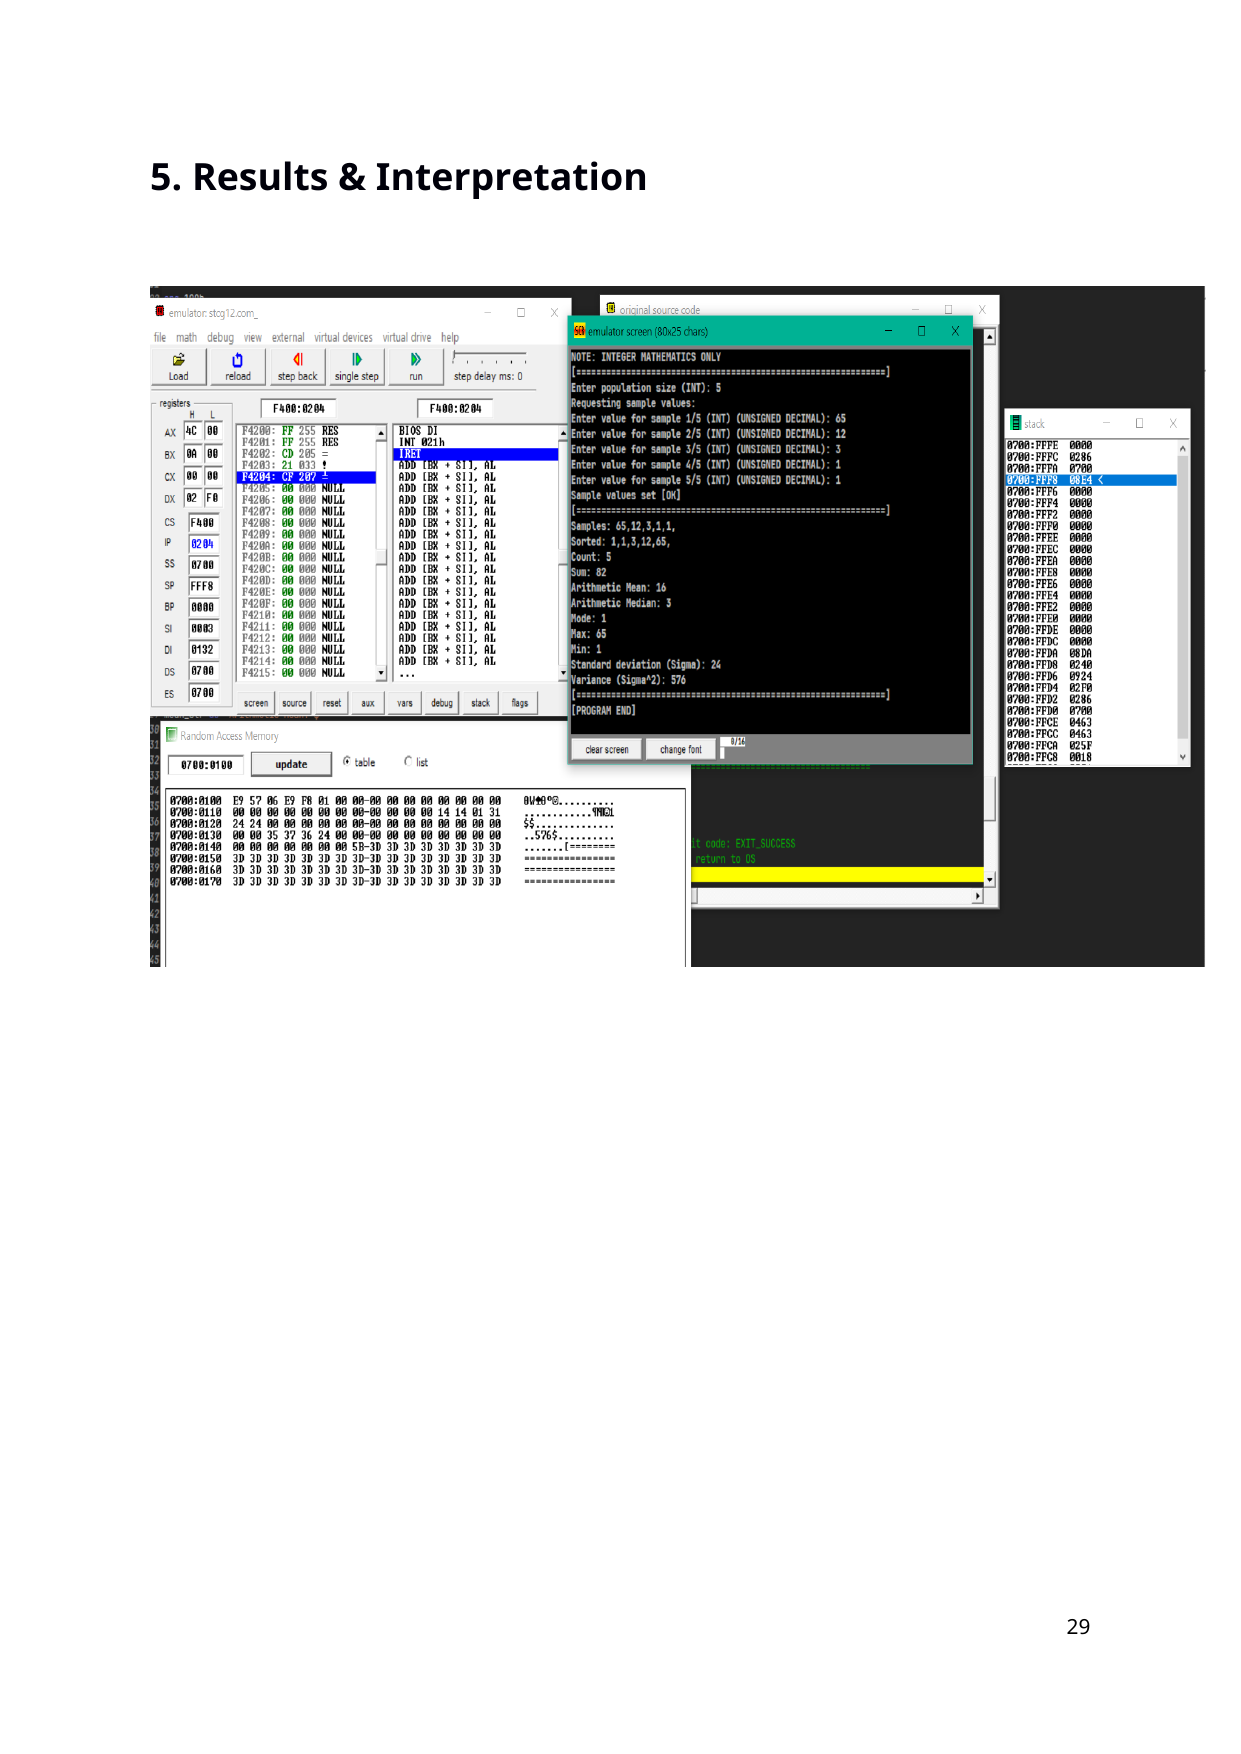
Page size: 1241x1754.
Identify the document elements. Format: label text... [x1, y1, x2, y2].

subtitle 5. Results & Interpretation [150, 150, 1090, 201]
picture [150, 286, 1206, 967]
